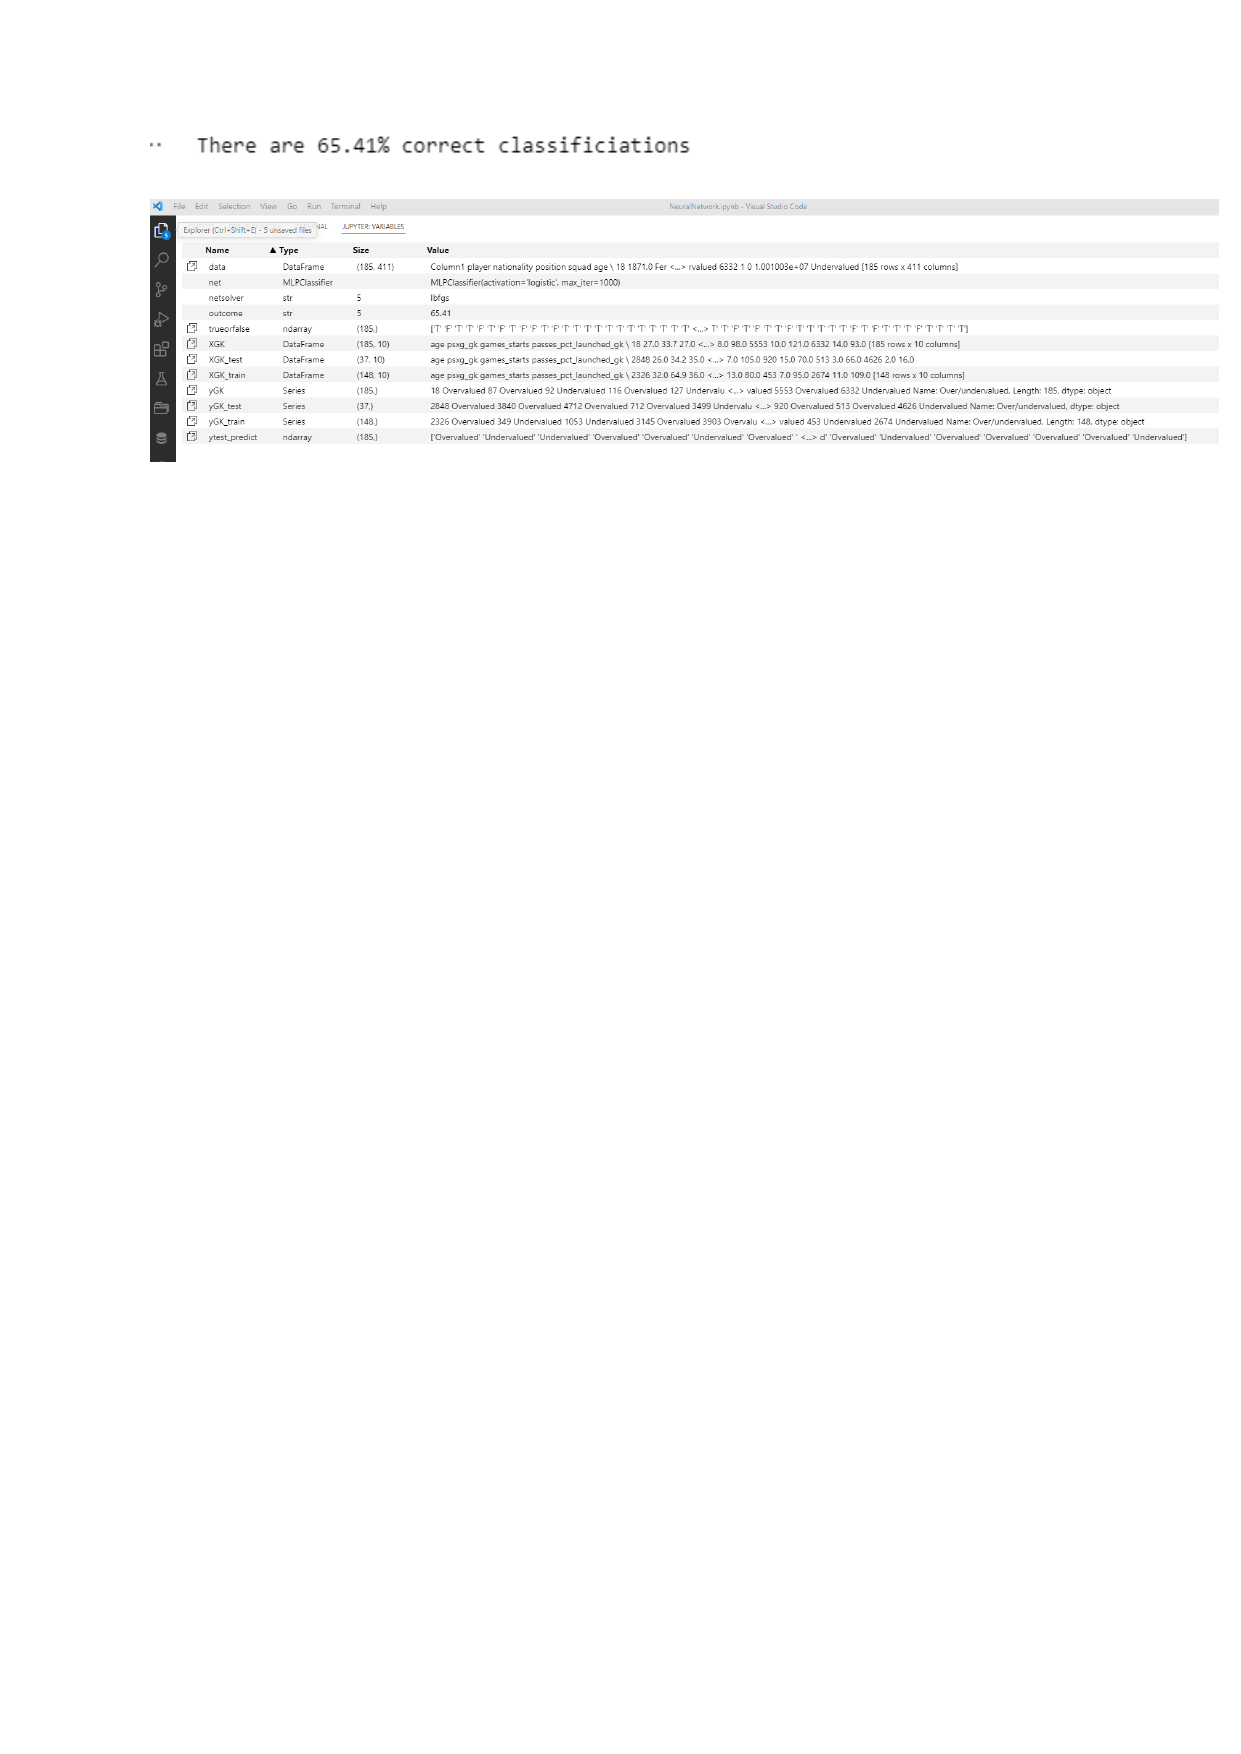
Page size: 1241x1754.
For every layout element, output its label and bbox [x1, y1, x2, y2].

picture [150, 118, 812, 175]
picture [150, 199, 1219, 462]
